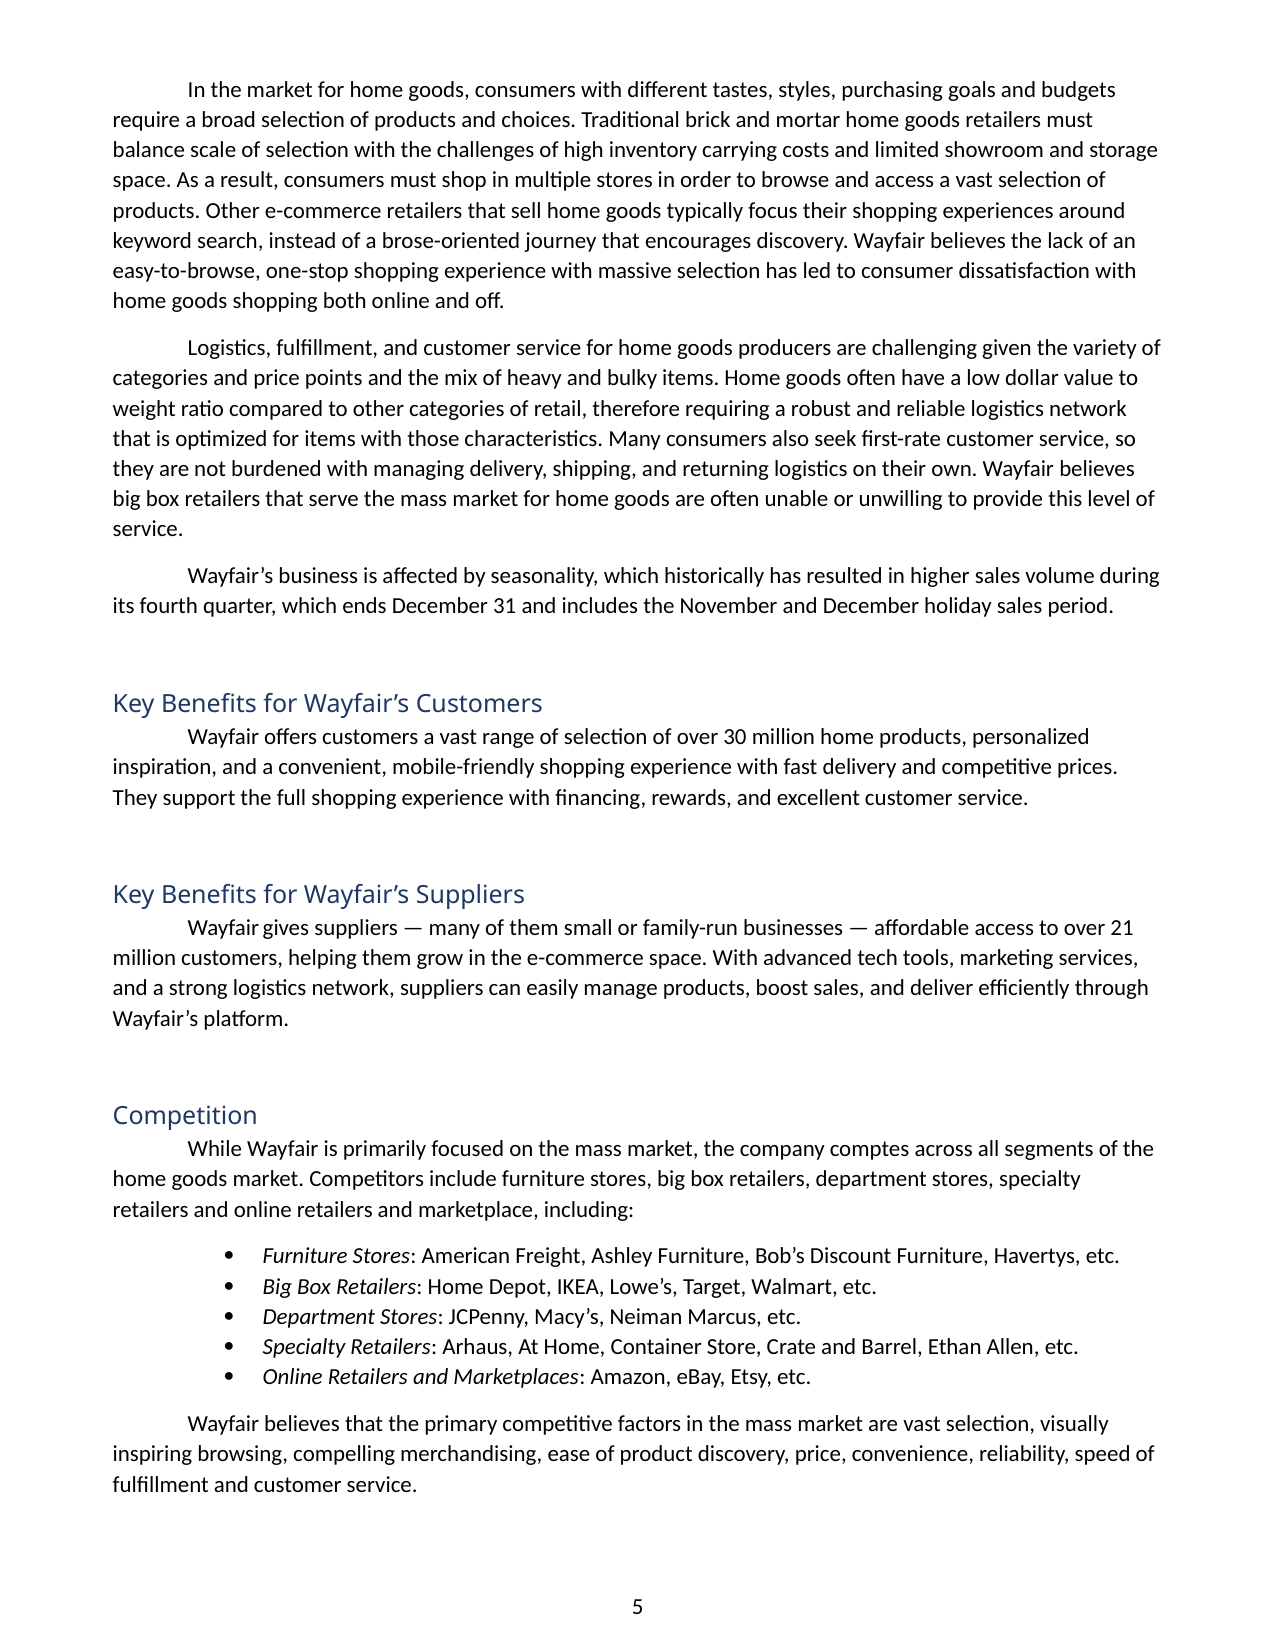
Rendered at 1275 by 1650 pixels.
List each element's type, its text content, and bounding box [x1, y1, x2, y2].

list Online Retailers and Marketplaces: Amazon, eBay, Etsy, etc. [225, 1362, 1162, 1390]
subtitle Key Benefits for Wayfair’s Suppliers [112, 876, 1162, 910]
text Wayfair’s business is affected by seasonality, which historically has resulted in higher sales volume during its fourth quarter, which ends December 31 and includes the November and December holiday sales period. [112, 561, 1162, 620]
subtitle Key Benefits for Wayfair’s Customers [112, 685, 1162, 719]
subtitle Competition [112, 1097, 1162, 1132]
text Wayfair offers customers a vast range of selection of over 30 million home products, personalized inspiration, and a convenient, mobile-friendly shopping experience with fast delivery and competitive prices. They support the full shopping experience with financing, rewards, and excellent customer service. [112, 722, 1162, 811]
text Logistics, fulfillment, and customer service for home goods producers are challenging given the variety of categories and price points and the mix of heavy and bulky items. Home goods often have a low dollar value to weight ratio compared to other categories of retail, therefore requiring a robust and reliable logistics network that is optimized for items with those characteristics. Many consumers also seek first-rate customer service, so they are not burdened with managing delivery, shipping, and returning logistics on their own. Wayfair believes big box retailers that serve the mass market for home goods are often unable or unwilling to provide this level of service. [112, 333, 1162, 543]
text While Wayfair is primarily focused on the mass market, the company comptes across all segments of the home goods market. Competitors include furniture stores, big box retailers, department stores, specialty retailers and online retailers and marketplace, including: [112, 1134, 1162, 1223]
list Department Stores: JCPenny, Macy’s, Neiman Marcus, etc. [225, 1302, 1162, 1330]
list Specialty Retailers: Arhaus, At Home, Container Store, Crate and Barrel, Ethan Allen, etc. [225, 1332, 1162, 1360]
text Wayfair gives suppliers — many of them small or family-run businesses — affordable access to over 21 million customers, helping them grow in the e-commerce space. With advanced tech tools, marketing services, and a strong logistics network, suppliers can easily manage products, boost sales, and deliver efficiently through Wayfair’s platform. [112, 913, 1162, 1032]
list Big Box Retailers: Home Depot, IKEA, Lowe’s, Target, Walmart, etc. [225, 1272, 1162, 1300]
list Furniture Stores: American Freight, Ashley Furniture, Bob’s Discount Furniture, Havertys, etc. [225, 1242, 1162, 1269]
text In the market for home goods, consumers with different tastes, styles, purchasing goals and budgets require a broad selection of products and choices. Traditional brick and mortar home goods retailers must balance scale of selection with the challenges of high inventory carrying costs and limited showroom and storage space. As a result, consumers must shop in multiple stores in order to browse and access a vast selection of products. Other e-commerce retailers that sell home goods typically focus their shopping experiences around keyword search, instead of a brose-oriented journey that encourages discovery. Wayfair believes the lack of an easy-to-browse, one-stop shopping experience with massive selection has led to consumer dissatisfaction with home goods shopping both online and off. [112, 75, 1162, 314]
text Wayfair believes that the primary competitive factors in the mass market are vast selection, visually inspiring browsing, compelling merchandising, ease of product discovery, price, convenience, reliability, speed of fulfillment and customer service. [112, 1409, 1162, 1498]
